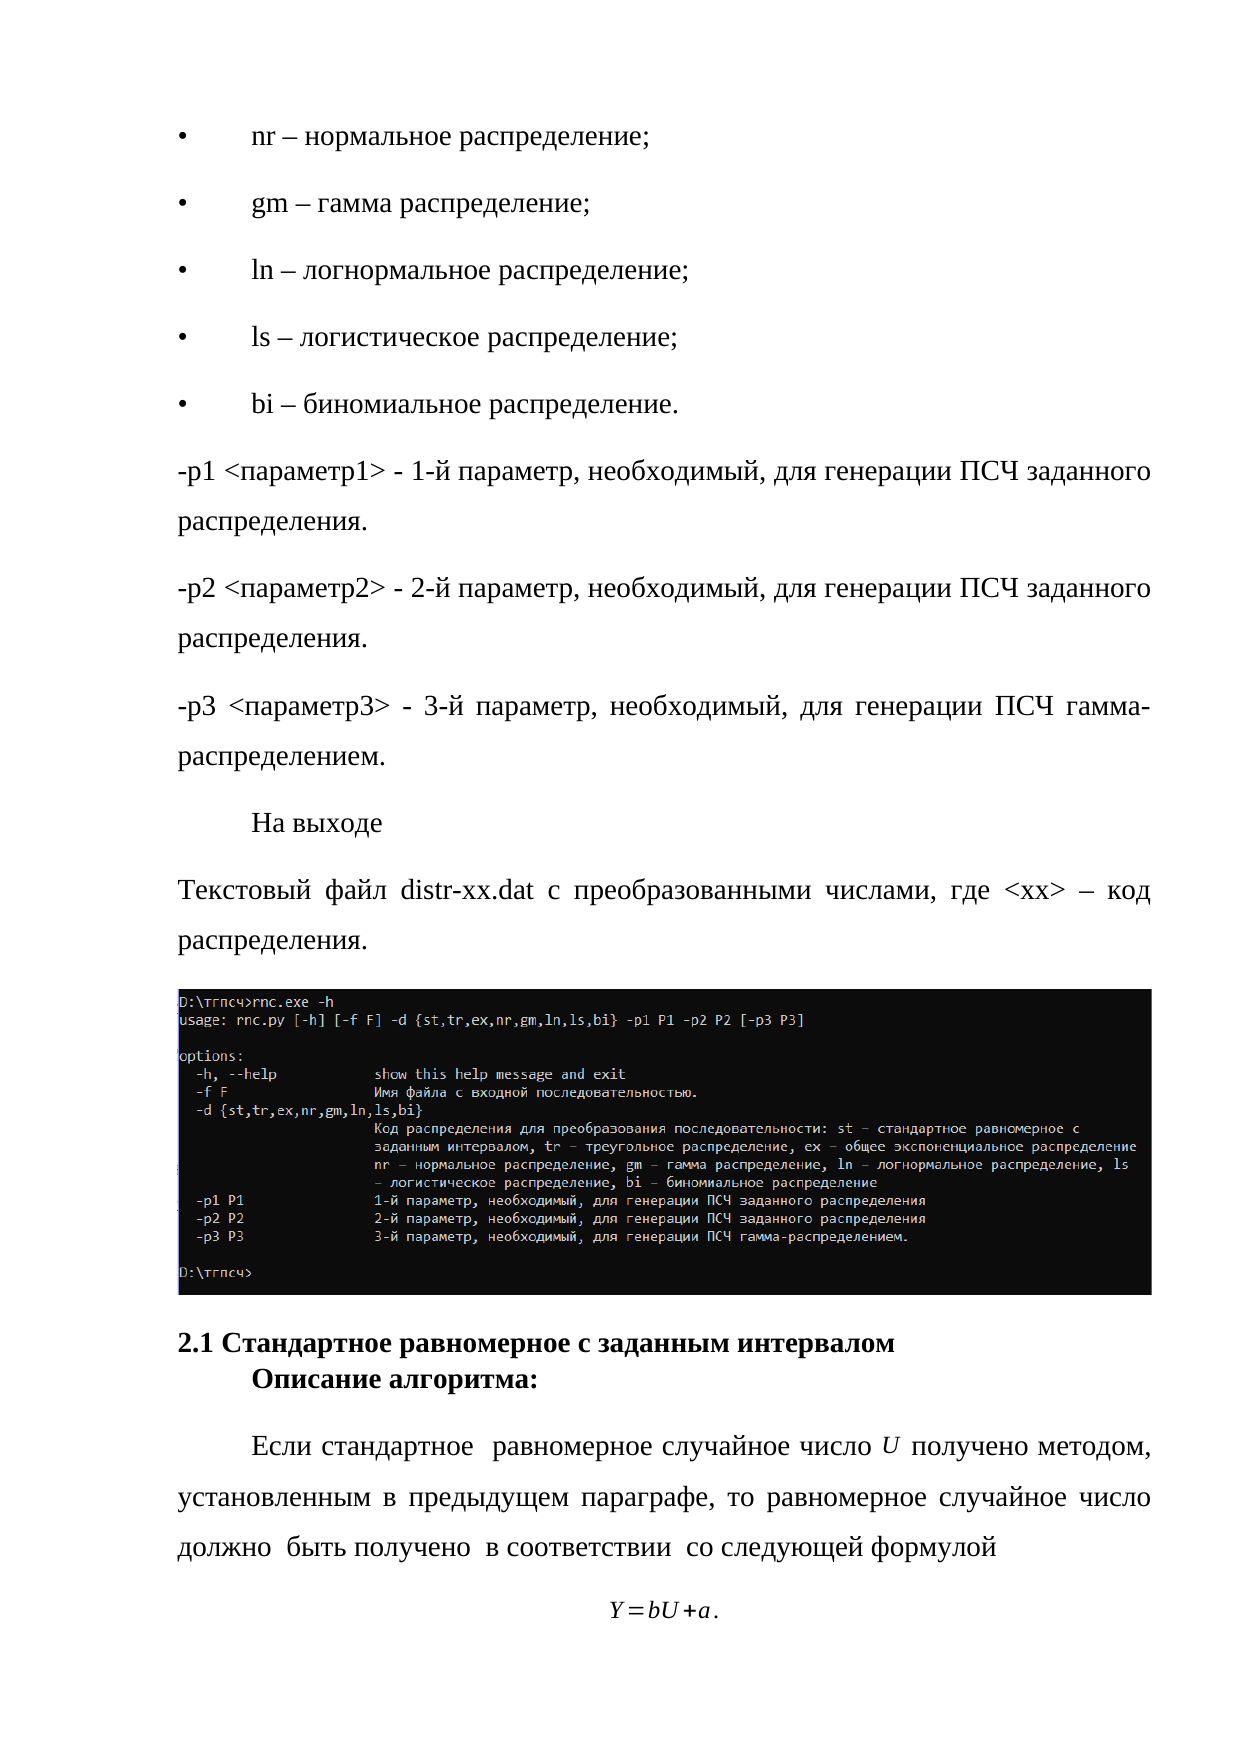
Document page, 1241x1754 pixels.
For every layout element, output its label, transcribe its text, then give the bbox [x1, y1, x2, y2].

text Описание алгоритма: [177, 1362, 1152, 1395]
text -p1 <параметр1> - 1-й параметр, необходимый, для генерации ПСЧ заданного распределения. [177, 453, 1152, 537]
text • bi – биномиальное распределение. [177, 386, 1152, 419]
text На выходе [177, 805, 1152, 838]
text • ls – логистическое распределение; [177, 319, 1152, 353]
text Если стандартное равномерное случайное число получено методом, установленным в предыдущем параграфе, то равномерное случайное число должно быть получено в соответствии со следующей формулой [177, 1428, 1152, 1563]
text -p3 <параметр3> - 3-й параметр, необходимый, для генерации ПСЧ гамма-распределением. [177, 688, 1152, 771]
picture [177, 989, 1152, 1295]
text • nr – нормальное распределение; [177, 118, 1152, 152]
text • ln – логнормальное распределение; [177, 252, 1152, 286]
text -p2 <параметр2> - 2-й параметр, необходимый, для генерации ПСЧ заданного распределения. [177, 570, 1152, 654]
text Текстовый файл distr-xx.dat с преобразованными числами, где <xx> – код распределения. [177, 872, 1152, 956]
subtitle 2.1 Стандартное равномерное с заданным интервалом [177, 1325, 1152, 1359]
text • gm – гамма распределение; [177, 185, 1152, 219]
